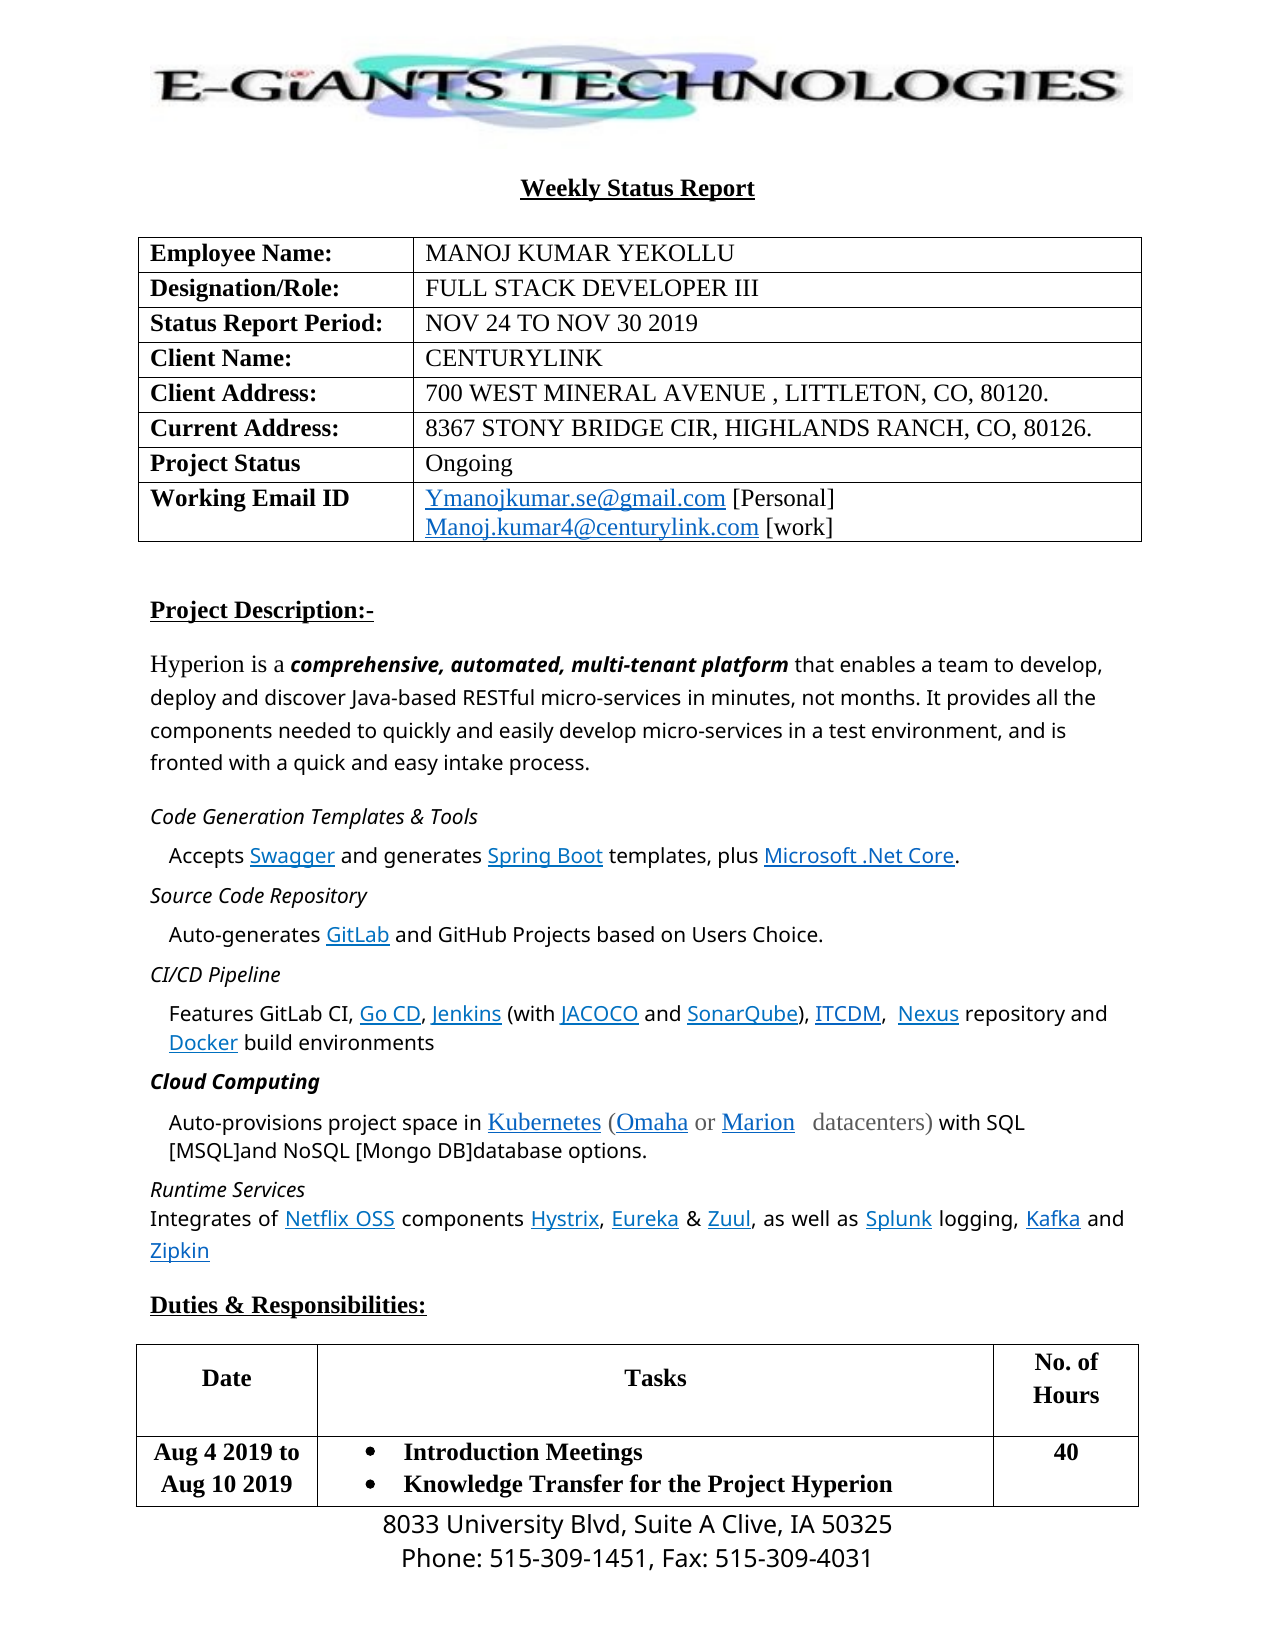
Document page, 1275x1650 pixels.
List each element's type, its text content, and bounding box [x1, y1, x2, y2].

table_cell Designation/Role: [139, 273, 413, 307]
text Features GitLab CI, Go CD, Jenkins (with JACOCO and SonarQube), ITCDM, Nexus repository and Docker build environments​ [169, 999, 1125, 1056]
text Weekly Status Report [150, 173, 1125, 202]
table_cell Working Email ID [139, 483, 413, 541]
table_header Date [137, 1345, 317, 1436]
text Accepts Swagger and generates Spring Boot templates, plus Microsoft .Net Core. [169, 841, 1125, 870]
table_cell Project Status [139, 448, 413, 482]
text Code Generation Templates & Tools [150, 802, 1125, 830]
table_cell FULL STACK DEVELOPER III [414, 273, 1141, 307]
table_cell NOV 24 TO NOV 30 2019 [414, 308, 1141, 342]
text Cloud Computing [150, 1067, 1125, 1096]
table_cell CENTURYLINK [414, 343, 1141, 377]
table_header Employee Name: [139, 238, 413, 272]
picture [150, 9, 1133, 149]
text Integrates of Netflix OSS components Hystrix, Eureka & Zuul, as well as Splunk logging, Kafka and Zipkin [150, 1204, 1125, 1265]
table_cell Current Address: [139, 413, 413, 447]
text Duties & Responsibilities: [150, 1290, 1125, 1319]
text Auto-generates GitLab and GitHub Projects based on Users Choice. [169, 920, 1125, 949]
table_cell 700 WEST MINERAL AVENUE , LITTLETON, CO, 80120. [414, 378, 1141, 412]
table_cell Introduction Meetings Knowledge Transfer for the Project Hyperion Review the Documentation [318, 1437, 993, 1506]
text Auto-provisions project space in Kubernetes (Omaha or Marion datacenters) with SQL [MSQL]and NoSQL [Mongo DB]database options. [169, 1107, 1125, 1164]
table_header Tasks [318, 1345, 993, 1436]
text Project Description:- [150, 596, 1125, 624]
table_cell Client Address: [139, 378, 413, 412]
table_header MANOJ KUMAR YEKOLLU [414, 238, 1141, 272]
table_cell 8367 STONY BRIDGE CIR, HIGHLANDS RANCH, CO, 80126. [414, 413, 1141, 447]
table_cell Status Report Period: [139, 308, 413, 342]
text Hyperion is a comprehensive, automated, multi-tenant platform that enables a team to develop, deploy and discover Java-based RESTful micro-services in minutes, not months. It provides all the components needed to quickly and easily develop micro-services in a test environment, and is fronted with a quick and easy intake process. [150, 649, 1125, 777]
table_cell Ongoing [414, 448, 1141, 482]
text Source Code Repository [150, 881, 1125, 909]
table_cell Client Name: [139, 343, 413, 377]
table_header No. of Hours [994, 1345, 1138, 1436]
table_cell 40 [994, 1437, 1138, 1506]
text CI/CD Pipeline [150, 960, 1125, 988]
text Runtime Services [150, 1176, 1125, 1204]
table_cell Aug 4 2019 to Aug 10 2019 [137, 1437, 317, 1506]
table_cell Ymanojkumar.se@gmail.com [Personal] Manoj.kumar4@centurylink.com [work] [414, 483, 1141, 541]
